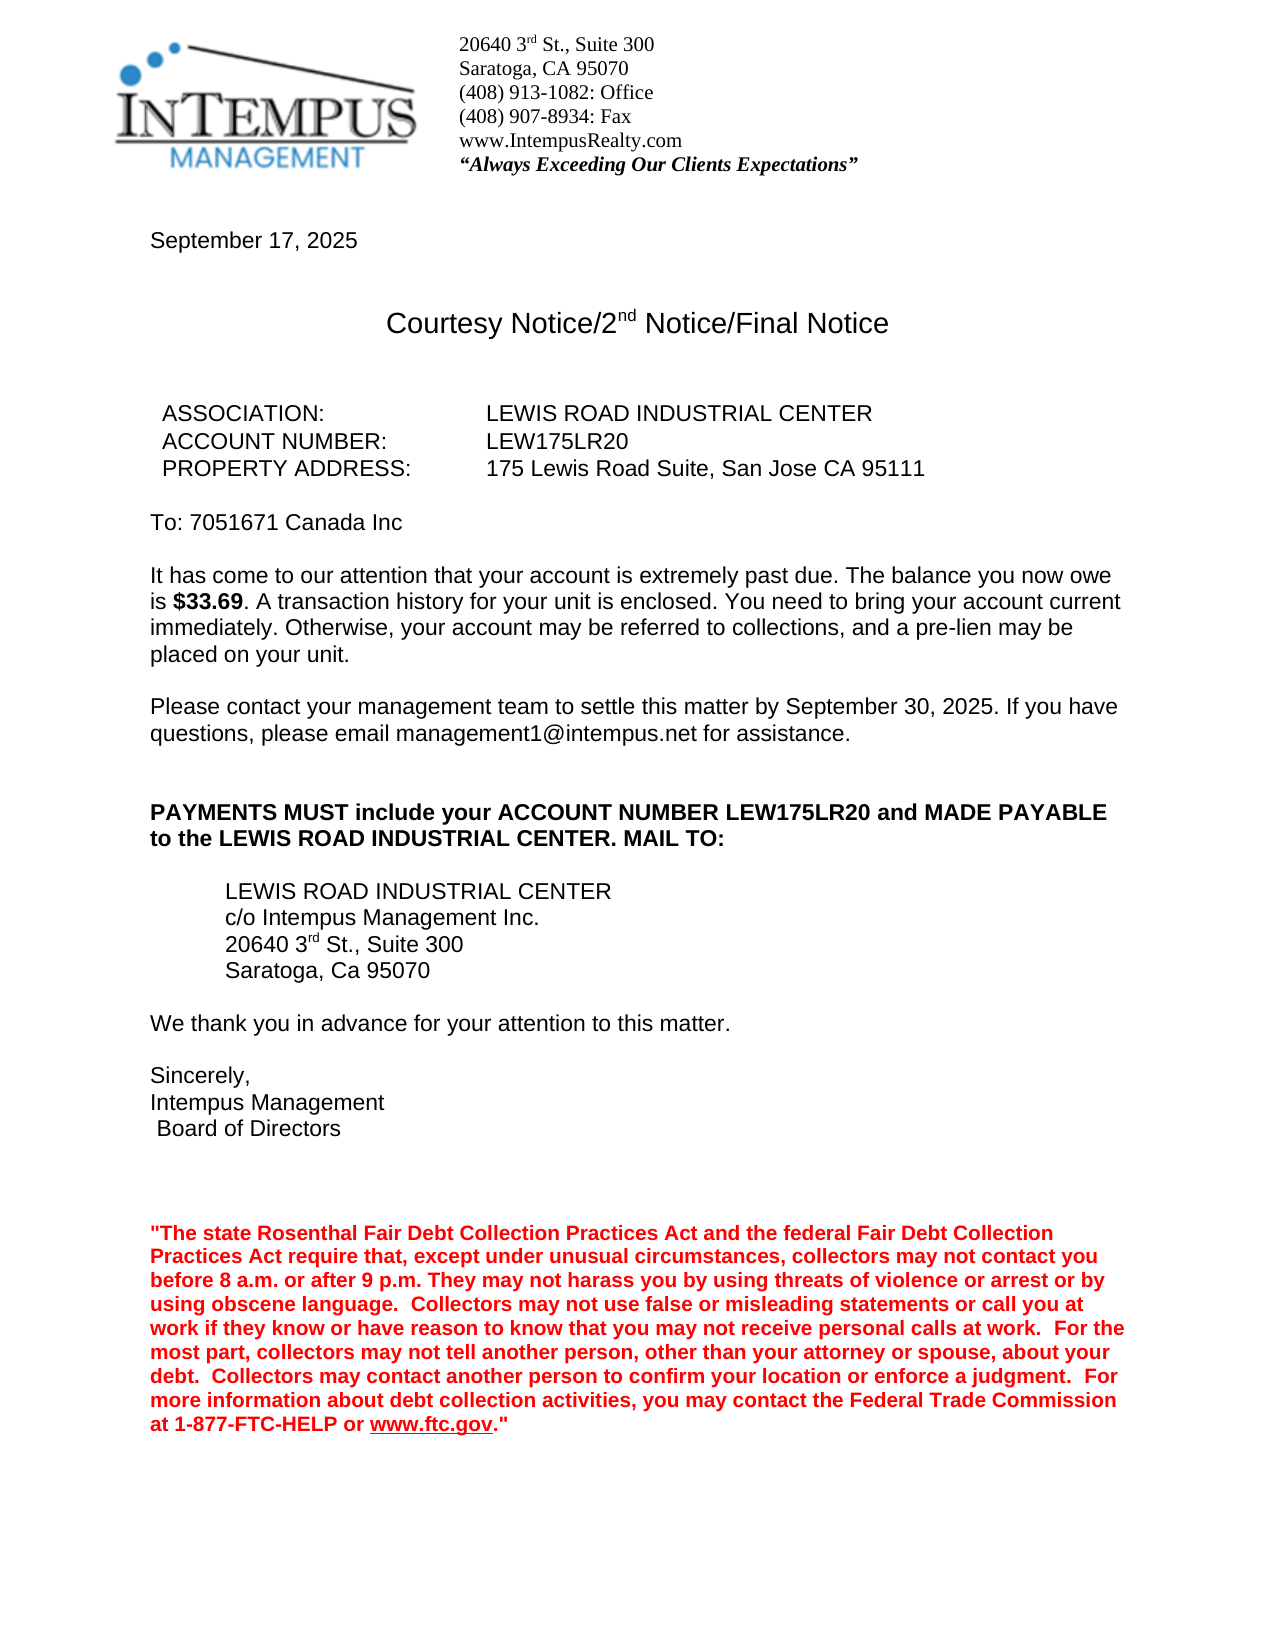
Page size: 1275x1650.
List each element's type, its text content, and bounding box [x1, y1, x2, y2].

text 20640 3rd St., Suite 300 [225, 931, 1125, 957]
text Saratoga, Ca 95070 [225, 957, 1125, 983]
table_cell LEW175LR20 [475, 428, 1124, 454]
text Board of Directors [150, 1115, 1125, 1141]
text To: 7051671 Canada Inc [150, 509, 1125, 535]
table_cell ACCOUNT NUMBER: [151, 428, 474, 454]
title "The state Rosenthal Fair Debt Collection Practices Act and the federal Fair Debt Collection Practices Act require that, except under unusual circumstances, collectors may not contact you before 8 a.m. or after 9 p.m. They may not harass you by using threats of violence or arrest or by using obscene language. Collectors may not use false or misleading statements or call you at work if they know or have reason to know that you may not receive personal calls at work. For the most part, collectors may not tell another person, other than your attorney or spouse, about your debt. Collectors may contact another person to confirm your location or enforce a judgment. For more information about debt collection activities, you may contact the Federal Trade Commission at 1-877-FTC-HELP or www.ftc.gov." [150, 1220, 1125, 1436]
text September 17, 2025 [150, 227, 1125, 253]
table_cell 175 Lewis Road Suite, San Jose CA 95111 [475, 455, 1124, 481]
table_cell PROPERTY ADDRESS: [151, 455, 474, 481]
table_header LEWIS ROAD INDUSTRIAL CENTER [475, 400, 1124, 427]
table_header ASSOCIATION: [151, 400, 474, 427]
text c/o Intempus Management Inc. [225, 904, 1125, 931]
text Courtesy Notice/2nd Notice/Final Notice [150, 306, 1125, 339]
text LEWIS ROAD INDUSTRIAL CENTER [225, 878, 1125, 904]
picture [100, 12, 430, 182]
text Intempus Management [150, 1089, 1125, 1115]
text It has come to our attention that your account is extremely past due. The balance you now owe is $33.69. A transaction history for your unit is enclosed. You need to bring your account current immediately. Otherwise, your account may be referred to collections, and a pre-lien may be placed on your unit. [150, 562, 1125, 667]
text Please contact your management team to settle this matter by September 30, 2025. If you have questions, please email management1@intempus.net for assistance. [150, 693, 1125, 746]
title We thank you in advance for your attention to this matter. [150, 1009, 1125, 1036]
text PAYMENTS MUST include your ACCOUNT NUMBER LEW175LR20 and MADE PAYABLE to the LEWIS ROAD INDUSTRIAL CENTER. MAIL TO: [150, 799, 1125, 851]
text Sincerely, [150, 1062, 1125, 1089]
